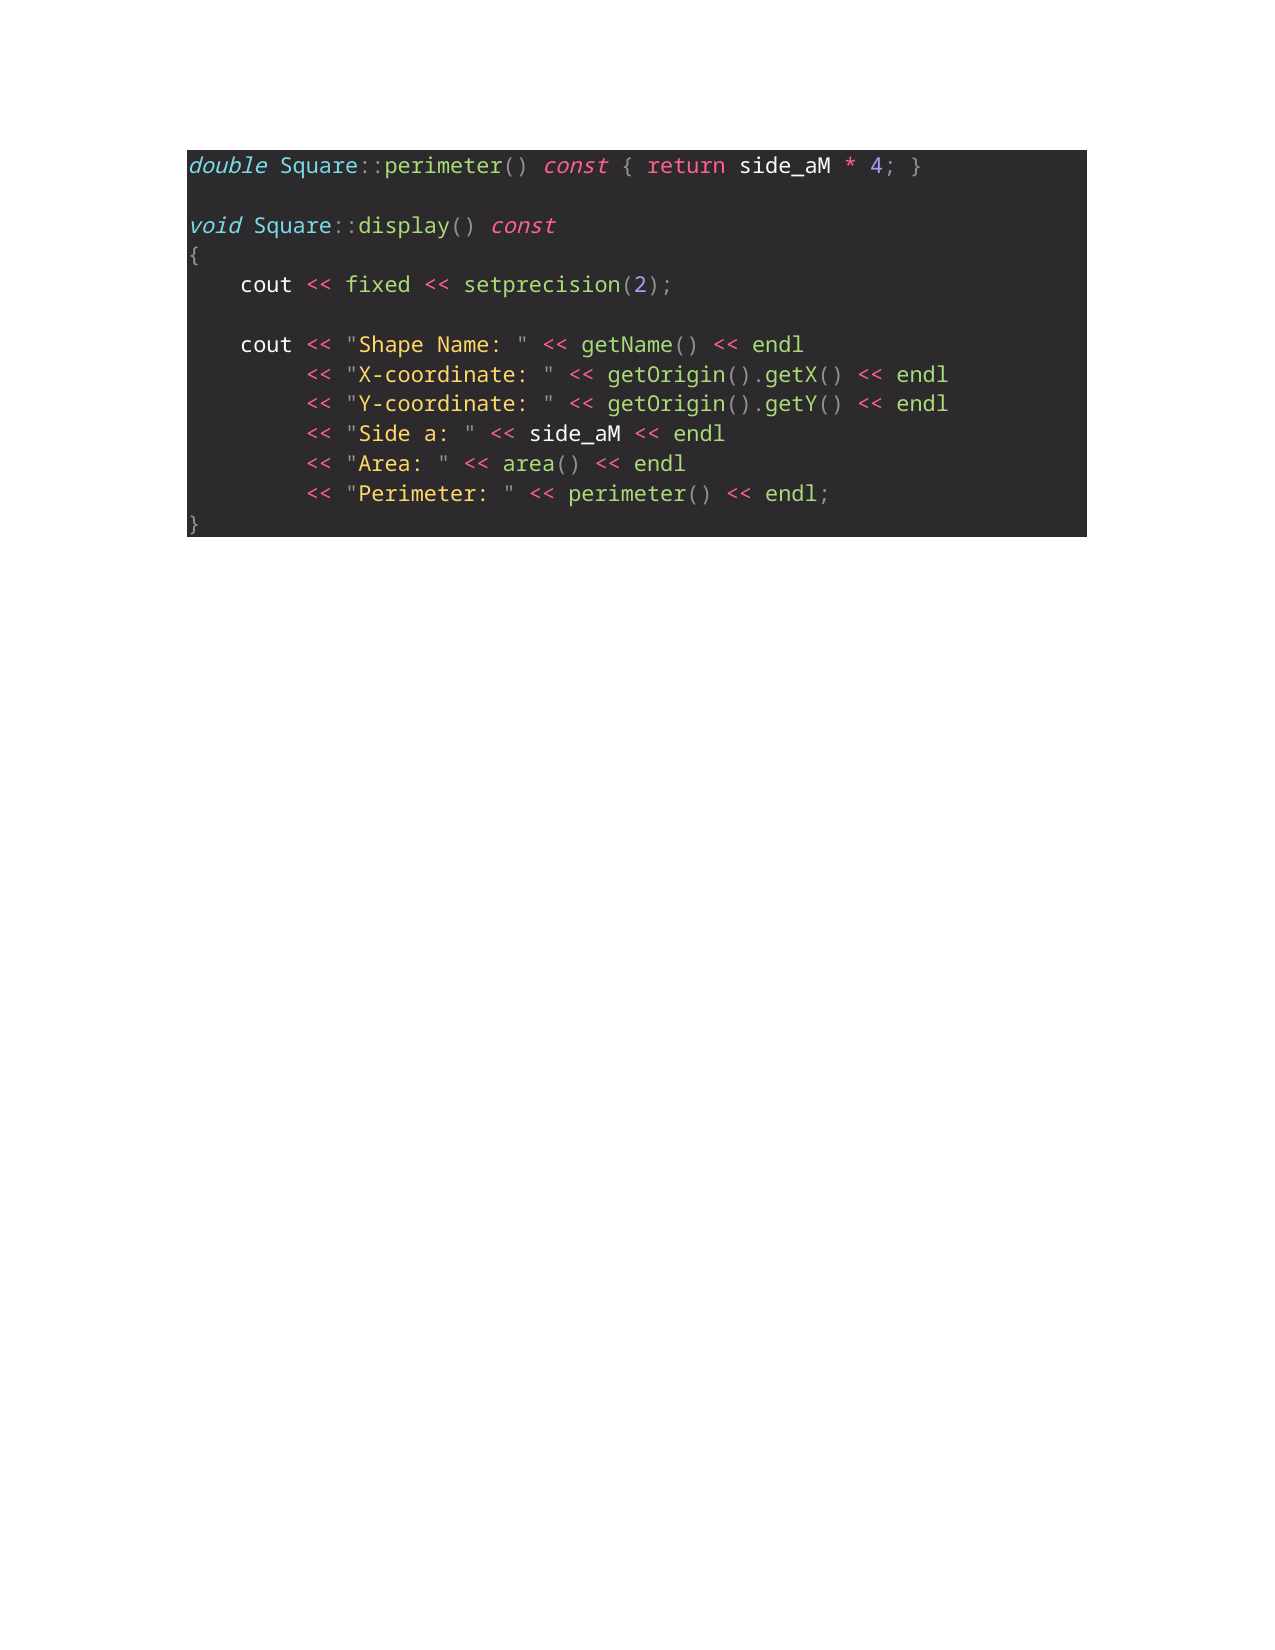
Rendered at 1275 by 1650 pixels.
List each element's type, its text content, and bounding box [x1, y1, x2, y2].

text { [187, 239, 1087, 269]
text << "Y-coordinate: " << getOrigin().getY() << endl [187, 388, 1087, 418]
text void Square::display() const [187, 209, 1087, 239]
text cout << fixed << setprecision(2); [187, 269, 1087, 299]
text << "X-coordinate: " << getOrigin().getX() << endl [187, 358, 1087, 388]
text << "Perimeter: " << perimeter() << endl; [187, 478, 1087, 507]
text << "Area: " << area() << endl [187, 448, 1087, 478]
text << "Side a: " << side_aM << endl [187, 418, 1087, 448]
text cout << "Shape Name: " << getName() << endl [187, 329, 1087, 358]
text double Square::perimeter() const { return side_aM * 4; } [187, 150, 1087, 180]
text } [187, 507, 1087, 537]
